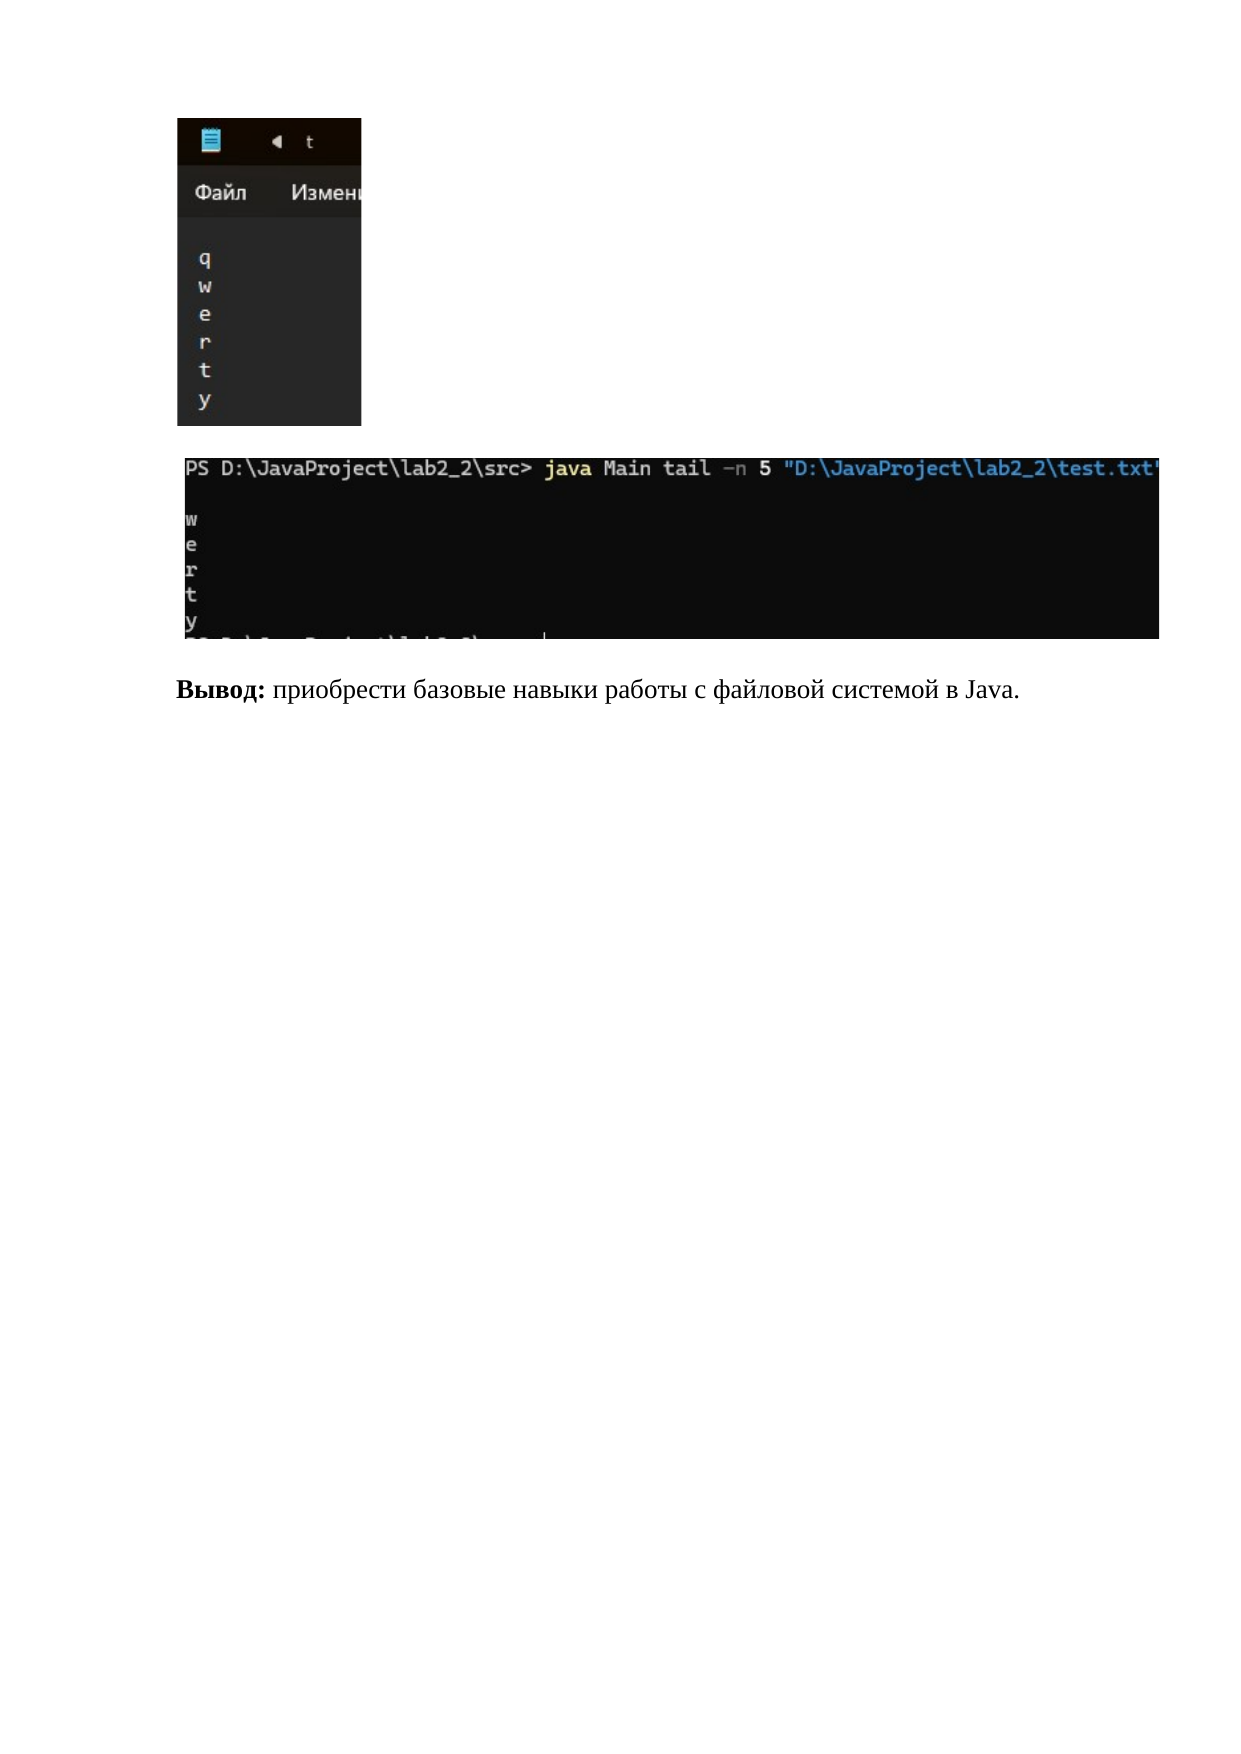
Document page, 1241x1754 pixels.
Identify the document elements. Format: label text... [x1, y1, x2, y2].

text Вывод: приобрести базовые навыки работы с файловой системой в Java. [176, 673, 1153, 704]
picture [184, 458, 1160, 639]
picture [177, 118, 362, 426]
